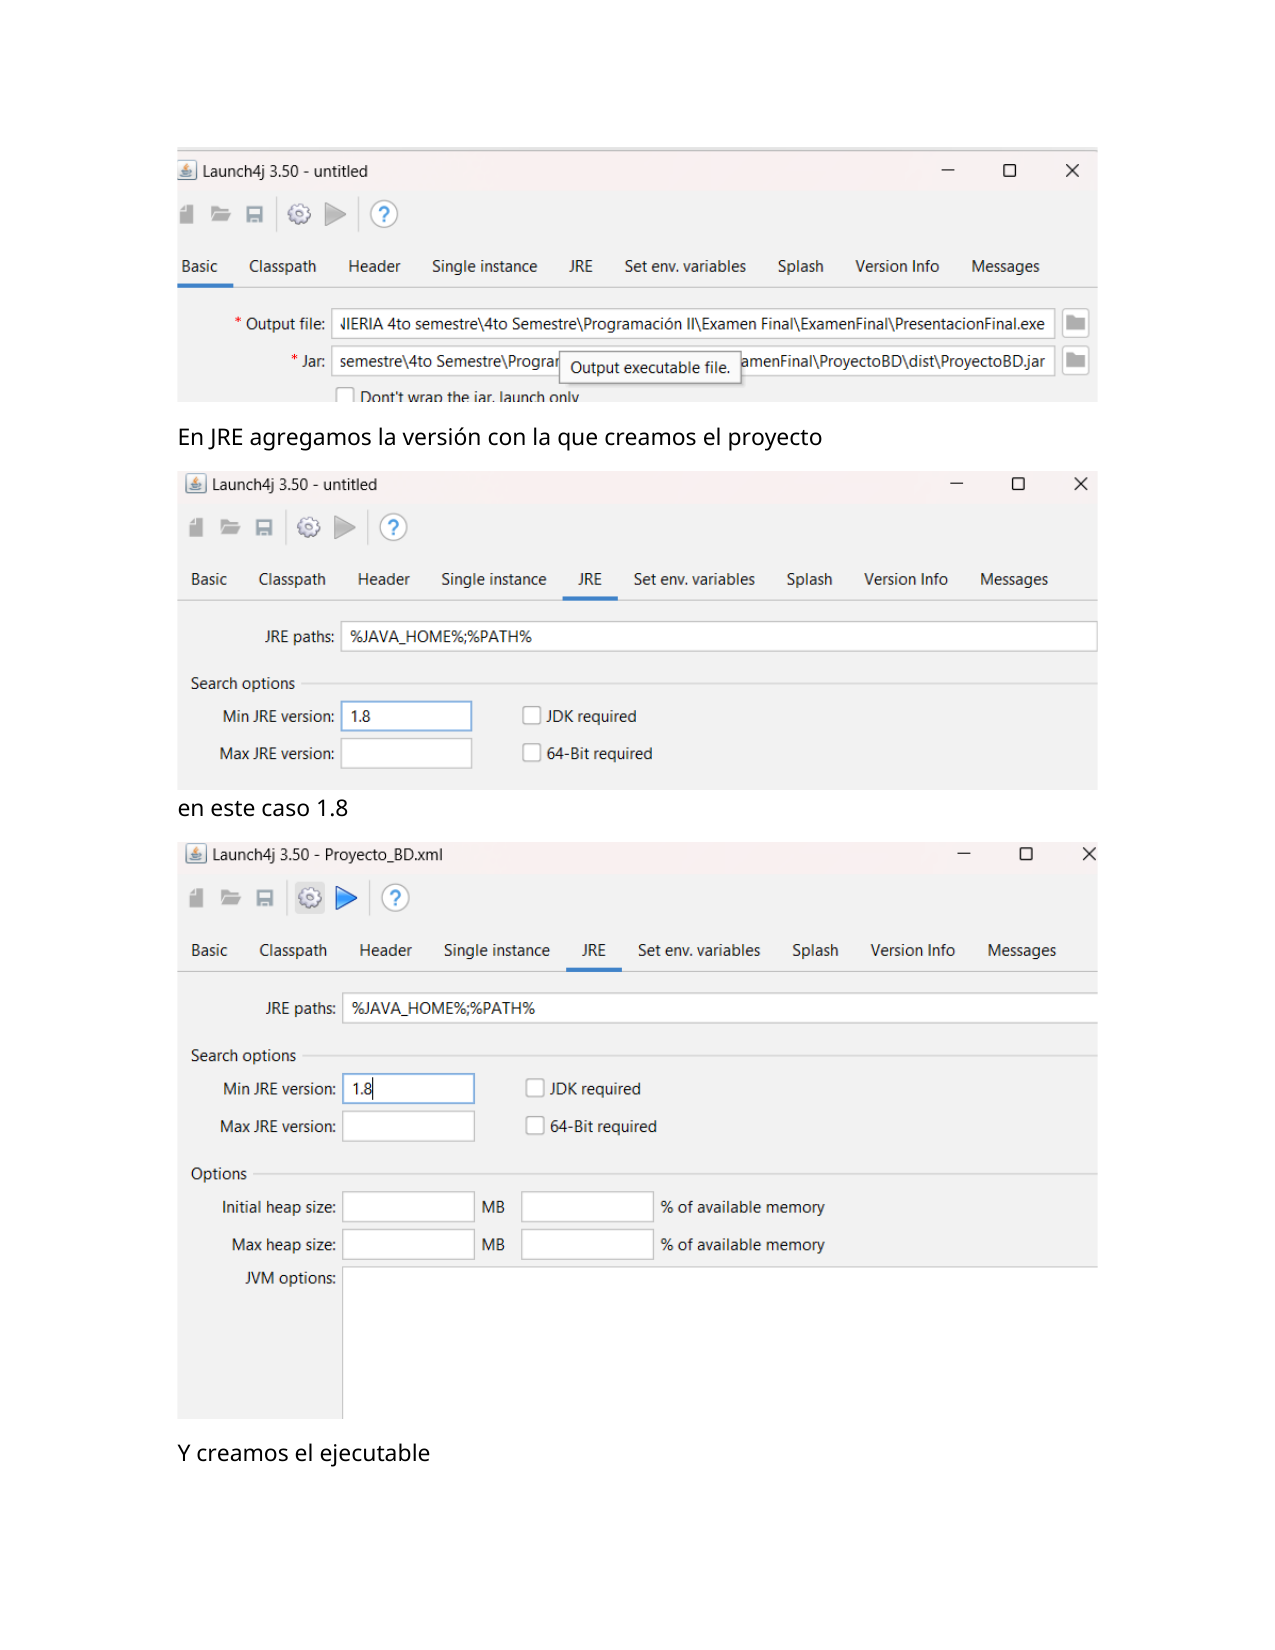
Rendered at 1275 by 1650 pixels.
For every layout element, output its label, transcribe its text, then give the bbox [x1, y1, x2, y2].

text En JRE agregamos la versión con la que creamos el proyecto [177, 421, 1098, 452]
picture [177, 147, 1098, 402]
text Y creamos el ejecutable [177, 1437, 1098, 1469]
picture [177, 471, 1098, 790]
picture [177, 842, 1098, 1419]
text en este caso 1.8 [177, 790, 1098, 823]
